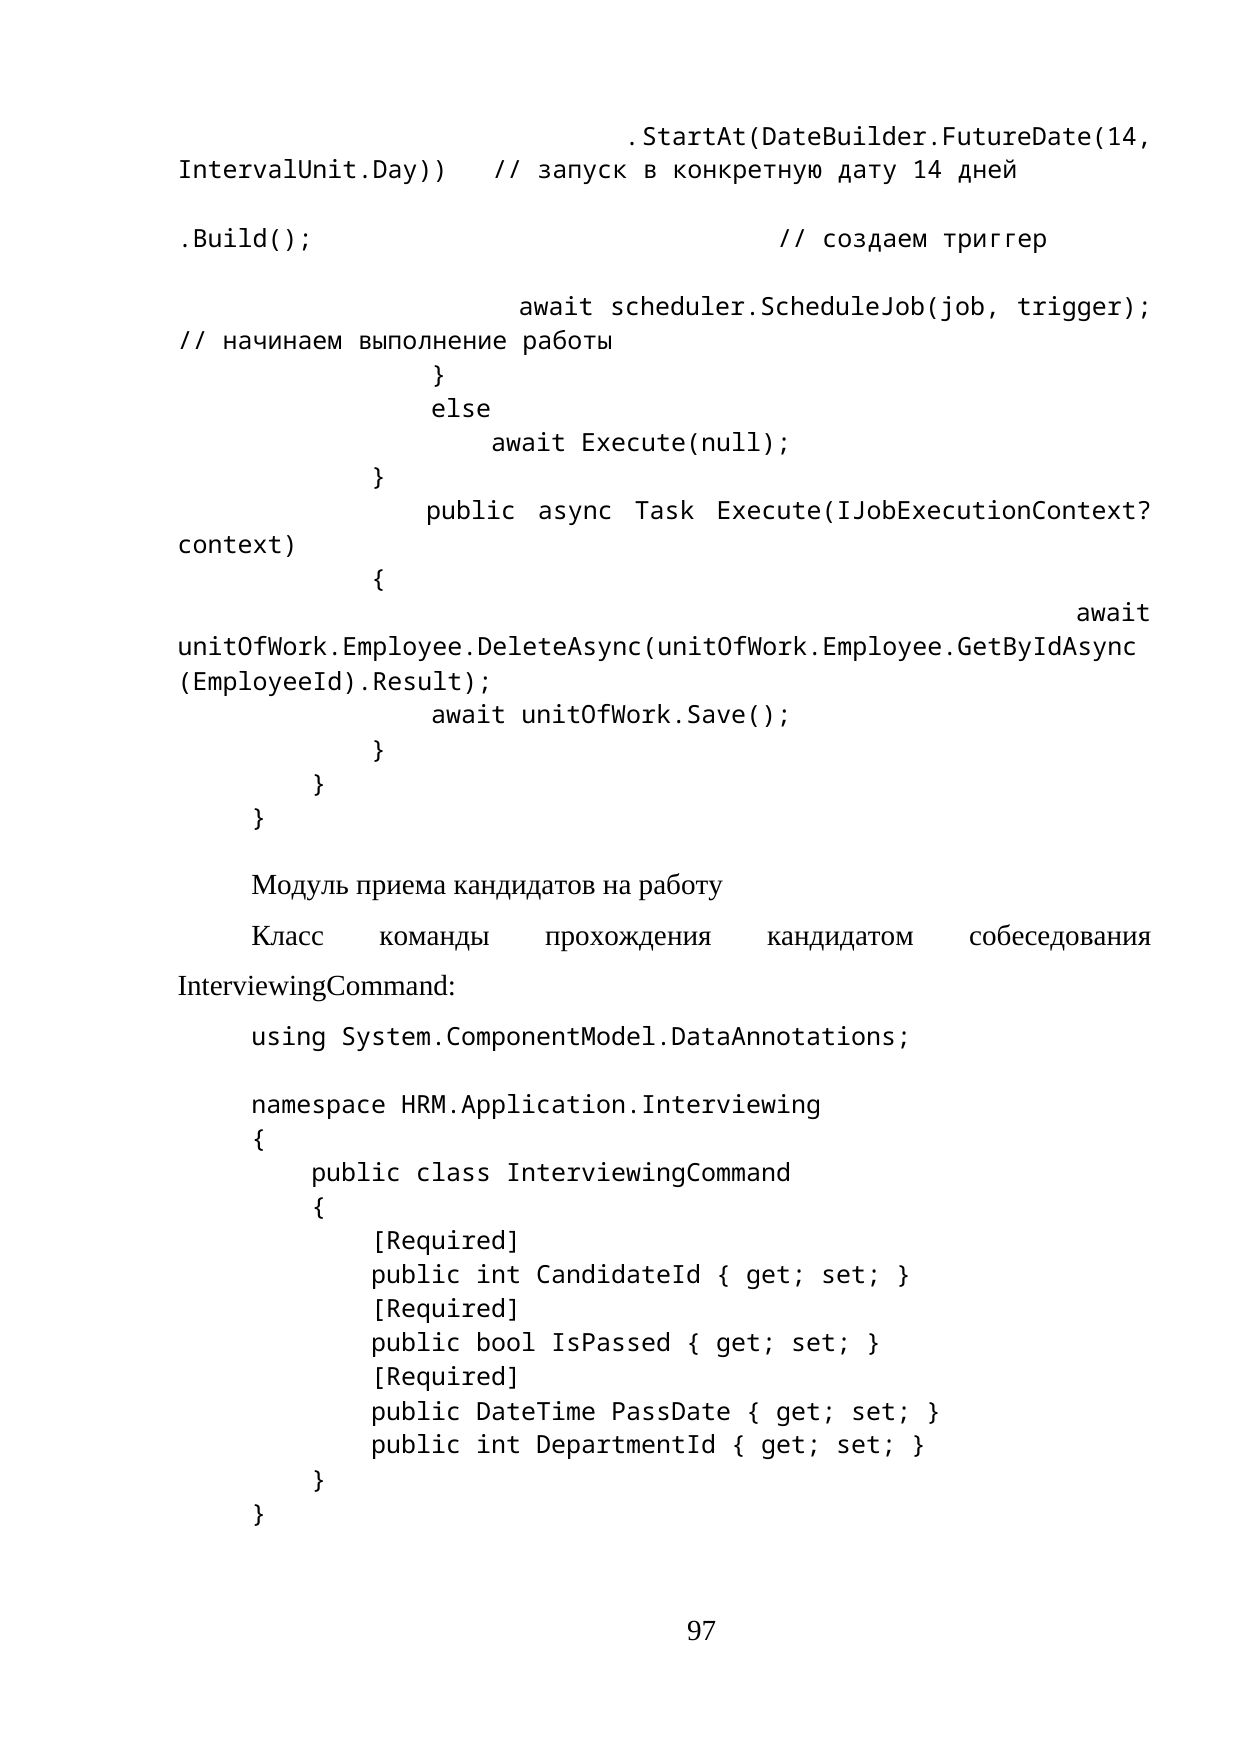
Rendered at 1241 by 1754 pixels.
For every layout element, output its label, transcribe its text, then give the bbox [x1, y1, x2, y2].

text await unitOfWork.Employee.DeleteAsync(unitOfWork.Employee.GetByIdAsync(EmployeeId).Result); [177, 595, 1152, 697]
text [Required] [177, 1291, 1152, 1325]
text await scheduler.ScheduleJob(job, trigger); // начинаем выполнение работы [177, 288, 1152, 357]
text } [177, 731, 1152, 765]
text } [177, 357, 1152, 391]
text await Execute(null); [177, 425, 1152, 459]
text [Required] [177, 1359, 1152, 1393]
text Класс команды прохождения кандидатом собеседования InterviewingCommand: [177, 918, 1152, 1002]
text } [177, 765, 1152, 799]
text [Required] [177, 1223, 1152, 1257]
text await unitOfWork.Save(); [177, 697, 1152, 731]
text .StartAt(DateBuilder.FutureDate(14, IntervalUnit.Day)) // запуск в конкретную дату 14 дней [177, 118, 1152, 186]
text public int CandidateId { get; set; } [177, 1257, 1152, 1291]
text .Build(); // создаем триггер [177, 186, 1152, 254]
text public bool IsPassed { get; set; } [177, 1325, 1152, 1359]
text } [177, 1495, 1152, 1529]
text Модуль приема кандидатов на работу [177, 867, 1152, 901]
text public class InterviewingCommand [177, 1155, 1152, 1189]
text else [177, 391, 1152, 425]
text } [177, 799, 1152, 833]
text namespace HRM.Application.Interviewing [177, 1087, 1152, 1121]
text { [177, 561, 1152, 595]
text public async Task Execute(IJobExecutionContext? context) [177, 493, 1152, 561]
text } [177, 459, 1152, 493]
text using System.ComponentModel.DataAnnotations; [177, 1018, 1152, 1052]
text } [177, 1461, 1152, 1495]
text public DateTime PassDate { get; set; } [177, 1393, 1152, 1427]
text { [177, 1121, 1152, 1155]
text public int DepartmentId { get; set; } [177, 1427, 1152, 1461]
text { [177, 1189, 1152, 1223]
